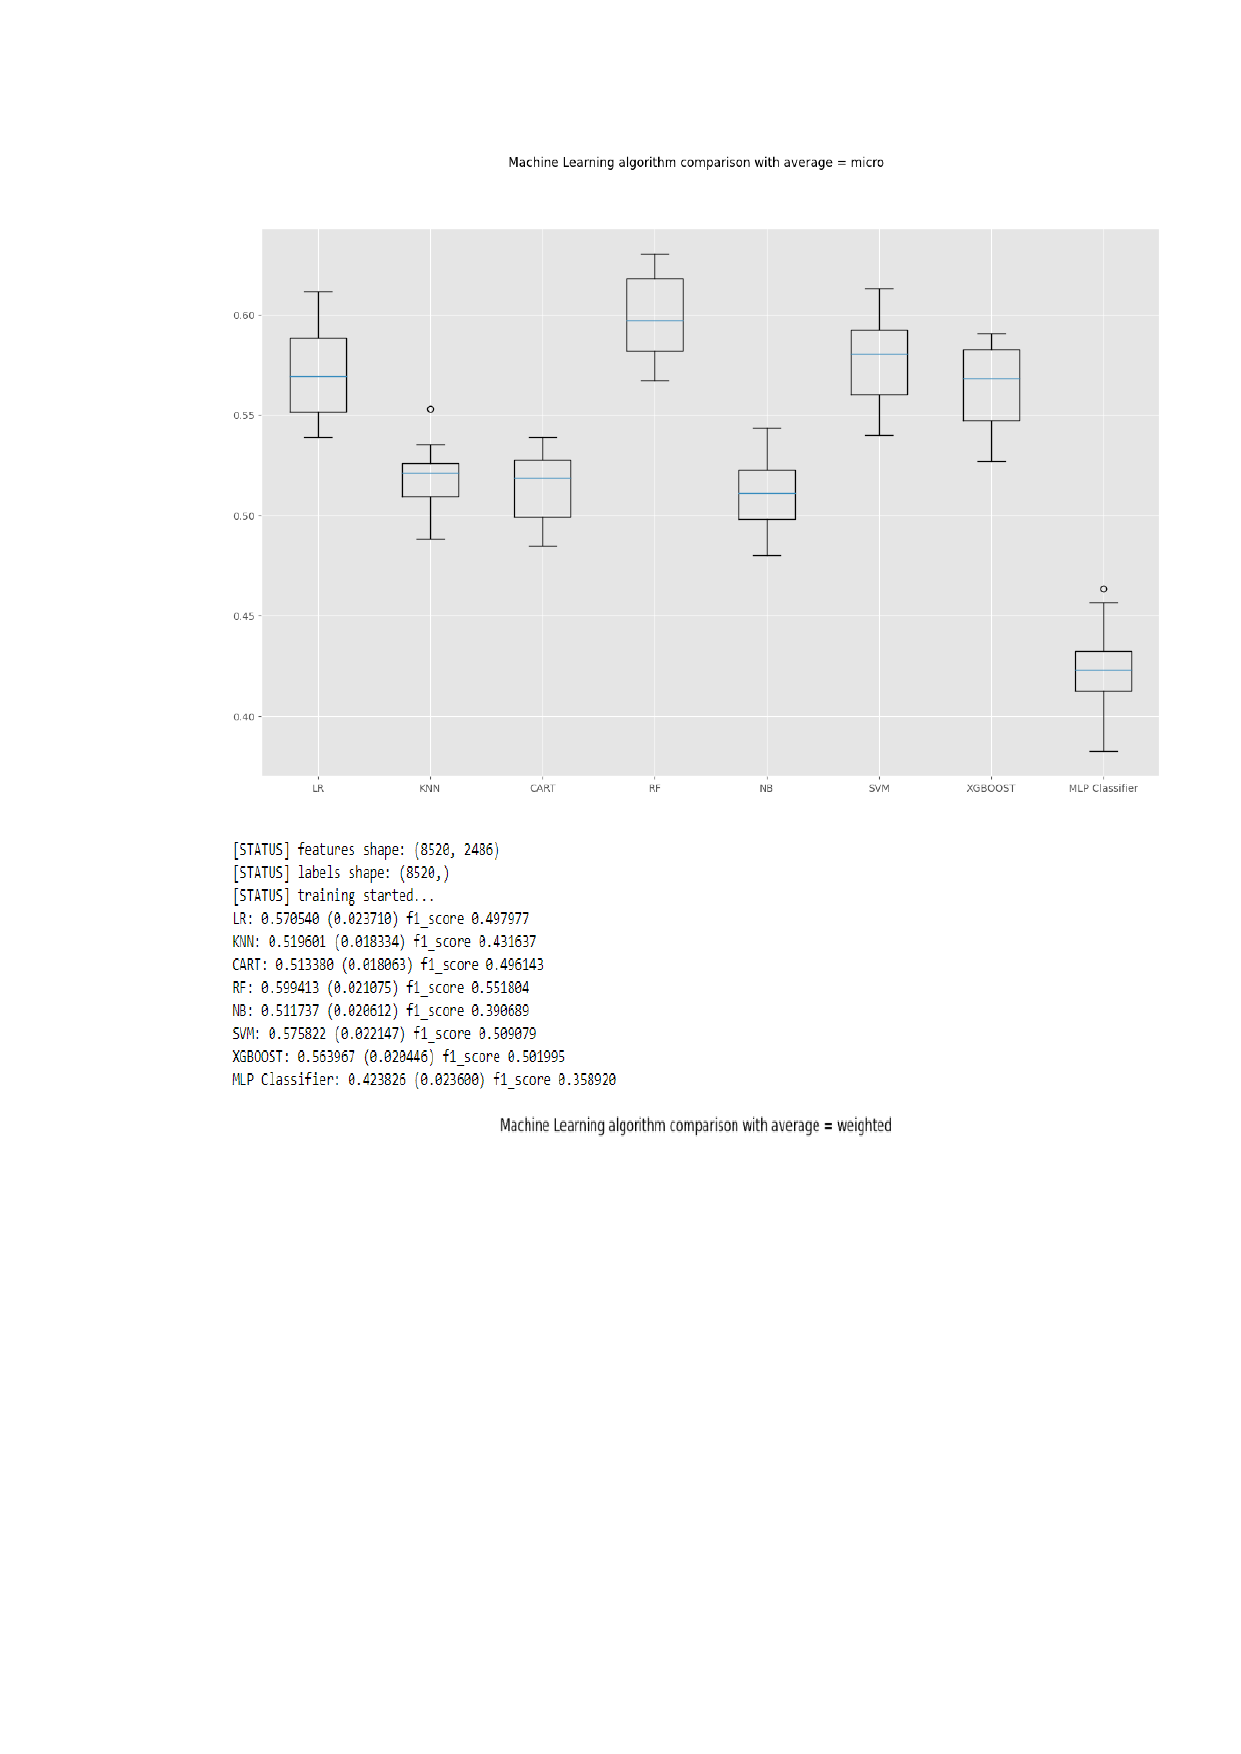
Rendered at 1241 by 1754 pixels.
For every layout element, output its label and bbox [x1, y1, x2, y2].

picture [225, 150, 1166, 800]
picture [225, 834, 1166, 1171]
